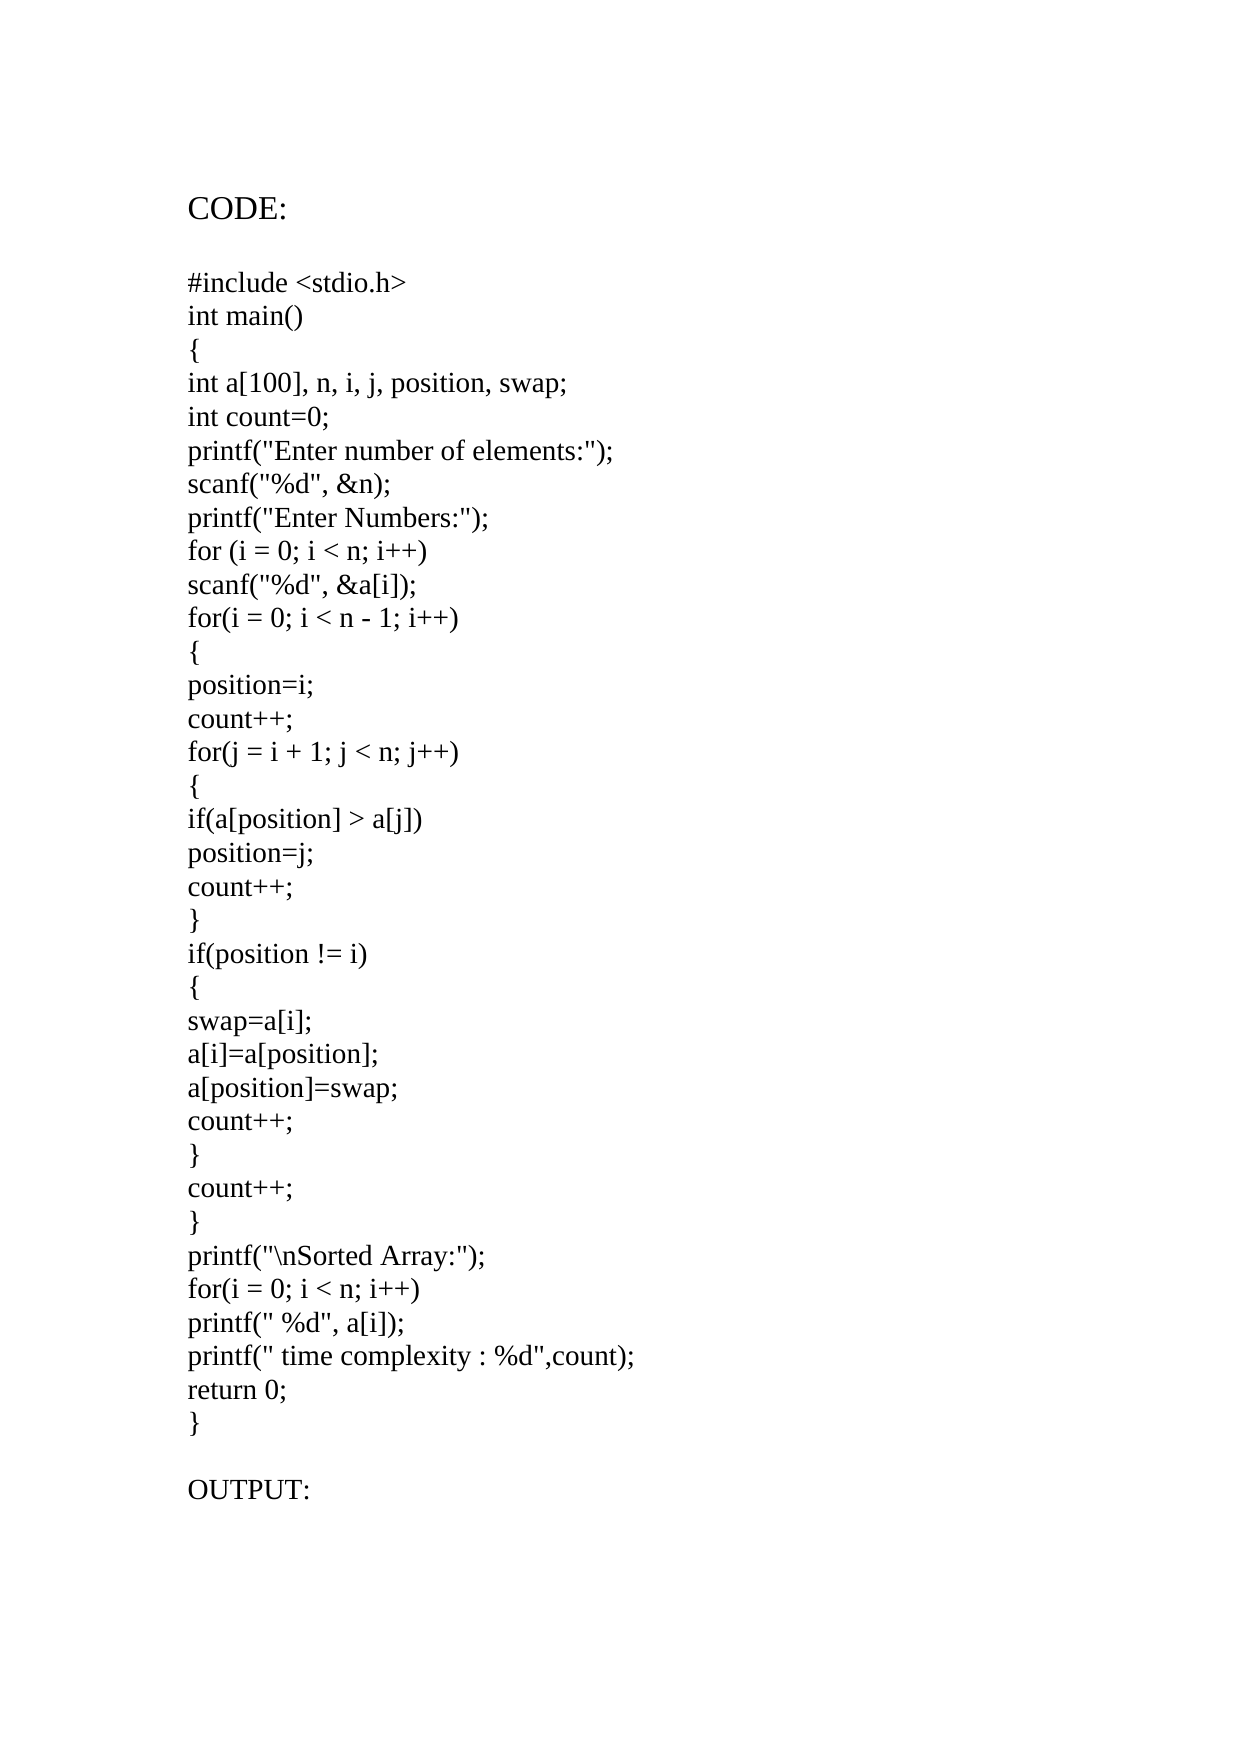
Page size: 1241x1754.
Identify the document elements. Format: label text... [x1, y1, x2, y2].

list } [187, 1405, 1053, 1439]
list { [187, 969, 1053, 1003]
list #include <stdio.h> [187, 265, 1053, 298]
list int count=0; [187, 399, 1053, 433]
list swap=a[i]; [187, 1003, 1053, 1036]
list CODE: [187, 188, 1053, 227]
list return 0; [187, 1372, 1053, 1405]
list for(i = 0; i < n - 1; i++) [187, 600, 1053, 634]
list position=j; [187, 835, 1053, 869]
list count++; [187, 1103, 1053, 1137]
list } [187, 1204, 1053, 1238]
list a[position]=swap; [187, 1070, 1053, 1103]
list { [187, 634, 1053, 667]
list if(position != i) [187, 936, 1053, 969]
list count++; [187, 869, 1053, 902]
list printf("Enter number of elements:"); [187, 433, 1053, 466]
list { [187, 768, 1053, 802]
list printf(" time complexity : %d",count); [187, 1338, 1053, 1372]
list int a[100], n, i, j, position, swap; [187, 366, 1053, 399]
list } [187, 902, 1053, 936]
list for(j = i + 1; j < n; j++) [187, 734, 1053, 768]
list scanf("%d", &n); [187, 466, 1053, 500]
list OUTPUT: [187, 1472, 1053, 1506]
list a[i]=a[position]; [187, 1036, 1053, 1070]
list if(a[position] > a[j]) [187, 802, 1053, 835]
list printf("Enter Numbers:"); [187, 500, 1053, 533]
list { [187, 332, 1053, 366]
list printf(" %d", a[i]); [187, 1305, 1053, 1338]
list position=i; [187, 667, 1053, 701]
list count++; [187, 701, 1053, 734]
list count++; [187, 1171, 1053, 1204]
list } [187, 1137, 1053, 1171]
list for(i = 0; i < n; i++) [187, 1271, 1053, 1305]
list for (i = 0; i < n; i++) [187, 533, 1053, 567]
list int main() [187, 298, 1053, 332]
list printf("\nSorted Array:"); [187, 1238, 1053, 1271]
list scanf("%d", &a[i]); [187, 567, 1053, 600]
